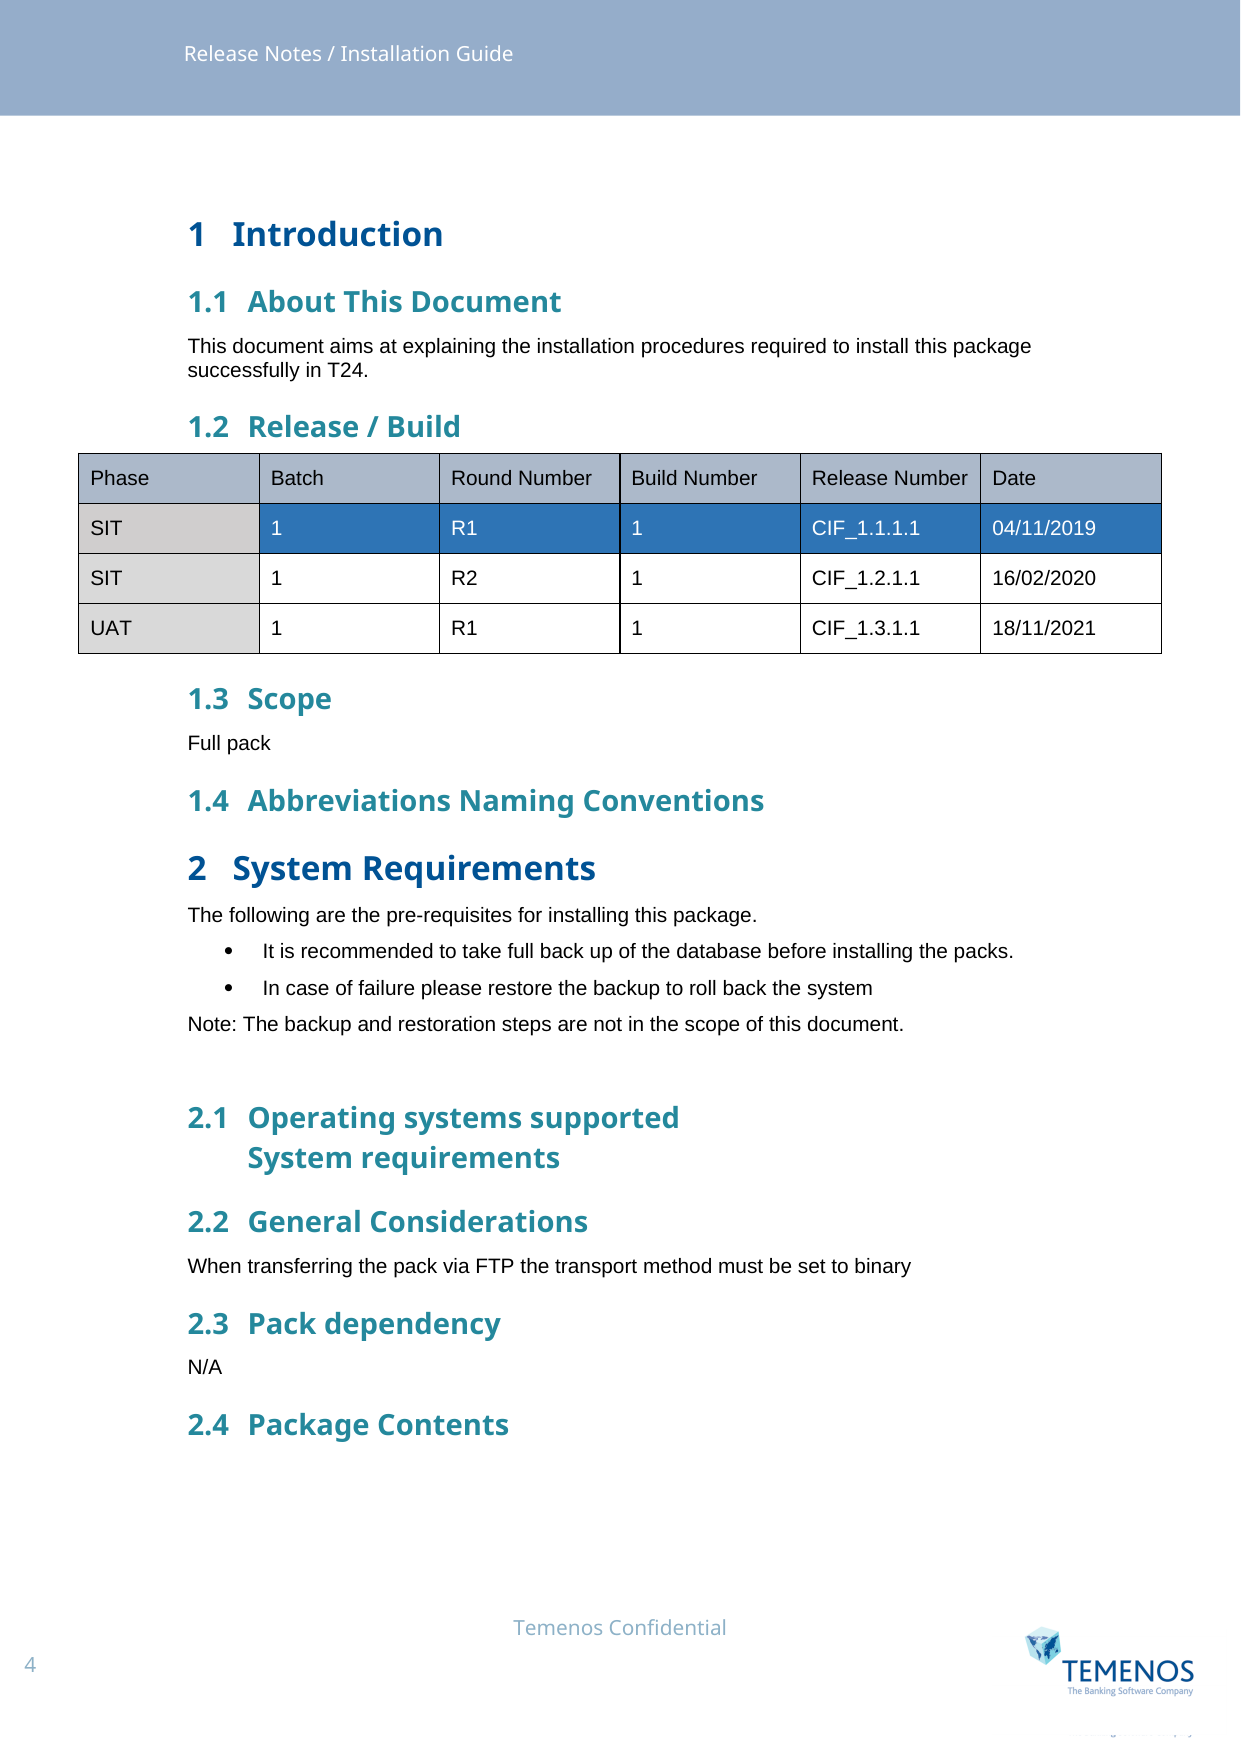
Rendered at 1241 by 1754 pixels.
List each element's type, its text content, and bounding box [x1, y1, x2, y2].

table_cell 1 [621, 504, 800, 553]
table_header Phase [79, 454, 259, 503]
table_cell R1 [440, 504, 619, 553]
table_cell CIF_1.1.1.1 [801, 504, 980, 553]
subtitle Scope [187, 679, 1053, 718]
subtitle Package Contents [187, 1404, 1053, 1444]
table_cell 1 [260, 604, 439, 653]
table_cell 1 [621, 554, 800, 603]
table_header Date [981, 454, 1161, 503]
table_cell SIT [79, 504, 259, 553]
table_cell 18/11/2021 [981, 604, 1161, 653]
text Full pack [187, 731, 1053, 755]
list It is recommended to take full back up of the database before installing the packs. [225, 939, 1053, 963]
text The following are the pre-requisites for installing this package. [187, 902, 1053, 926]
subtitle Pack dependency [187, 1303, 1053, 1343]
subtitle General Considerations [187, 1202, 1053, 1241]
table_cell 1 [621, 604, 800, 653]
picture [991, 1588, 1227, 1754]
table_cell R2 [440, 554, 619, 603]
table_cell 1 [260, 554, 439, 603]
table_cell SIT [79, 554, 259, 603]
subtitle Introduction [187, 211, 1053, 257]
subtitle Operating systems supported System requirements [187, 1097, 1053, 1177]
table_cell R1 [440, 604, 619, 653]
text N/A [187, 1355, 1053, 1379]
text Note: The backup and restoration steps are not in the scope of this document. [187, 1012, 1053, 1036]
text When transferring the pack via FTP the transport method must be set to binary [187, 1254, 1053, 1278]
table_header Batch [260, 454, 439, 503]
list In case of failure please restore the backup to roll back the system [225, 975, 1053, 999]
text This document aims at explaining the installation procedures required to install this package successfully in T24. [187, 334, 1053, 382]
subtitle Abbreviations Naming Conventions [187, 780, 1053, 819]
table_header Round Number [440, 454, 619, 503]
subtitle System Requirements [187, 844, 1053, 890]
table_cell 16/02/2020 [981, 554, 1161, 603]
subtitle About This Document [187, 282, 1053, 321]
table_cell CIF_1.2.1.1 [801, 554, 980, 603]
table_header Build Number [621, 454, 800, 503]
table_cell UAT [79, 604, 259, 653]
table_cell 1 [260, 504, 439, 553]
table_header Release Number [801, 454, 980, 503]
table_cell 04/11/2019 [981, 504, 1161, 553]
table_cell CIF_1.3.1.1 [801, 604, 980, 653]
subtitle Release / Build [187, 407, 1053, 446]
